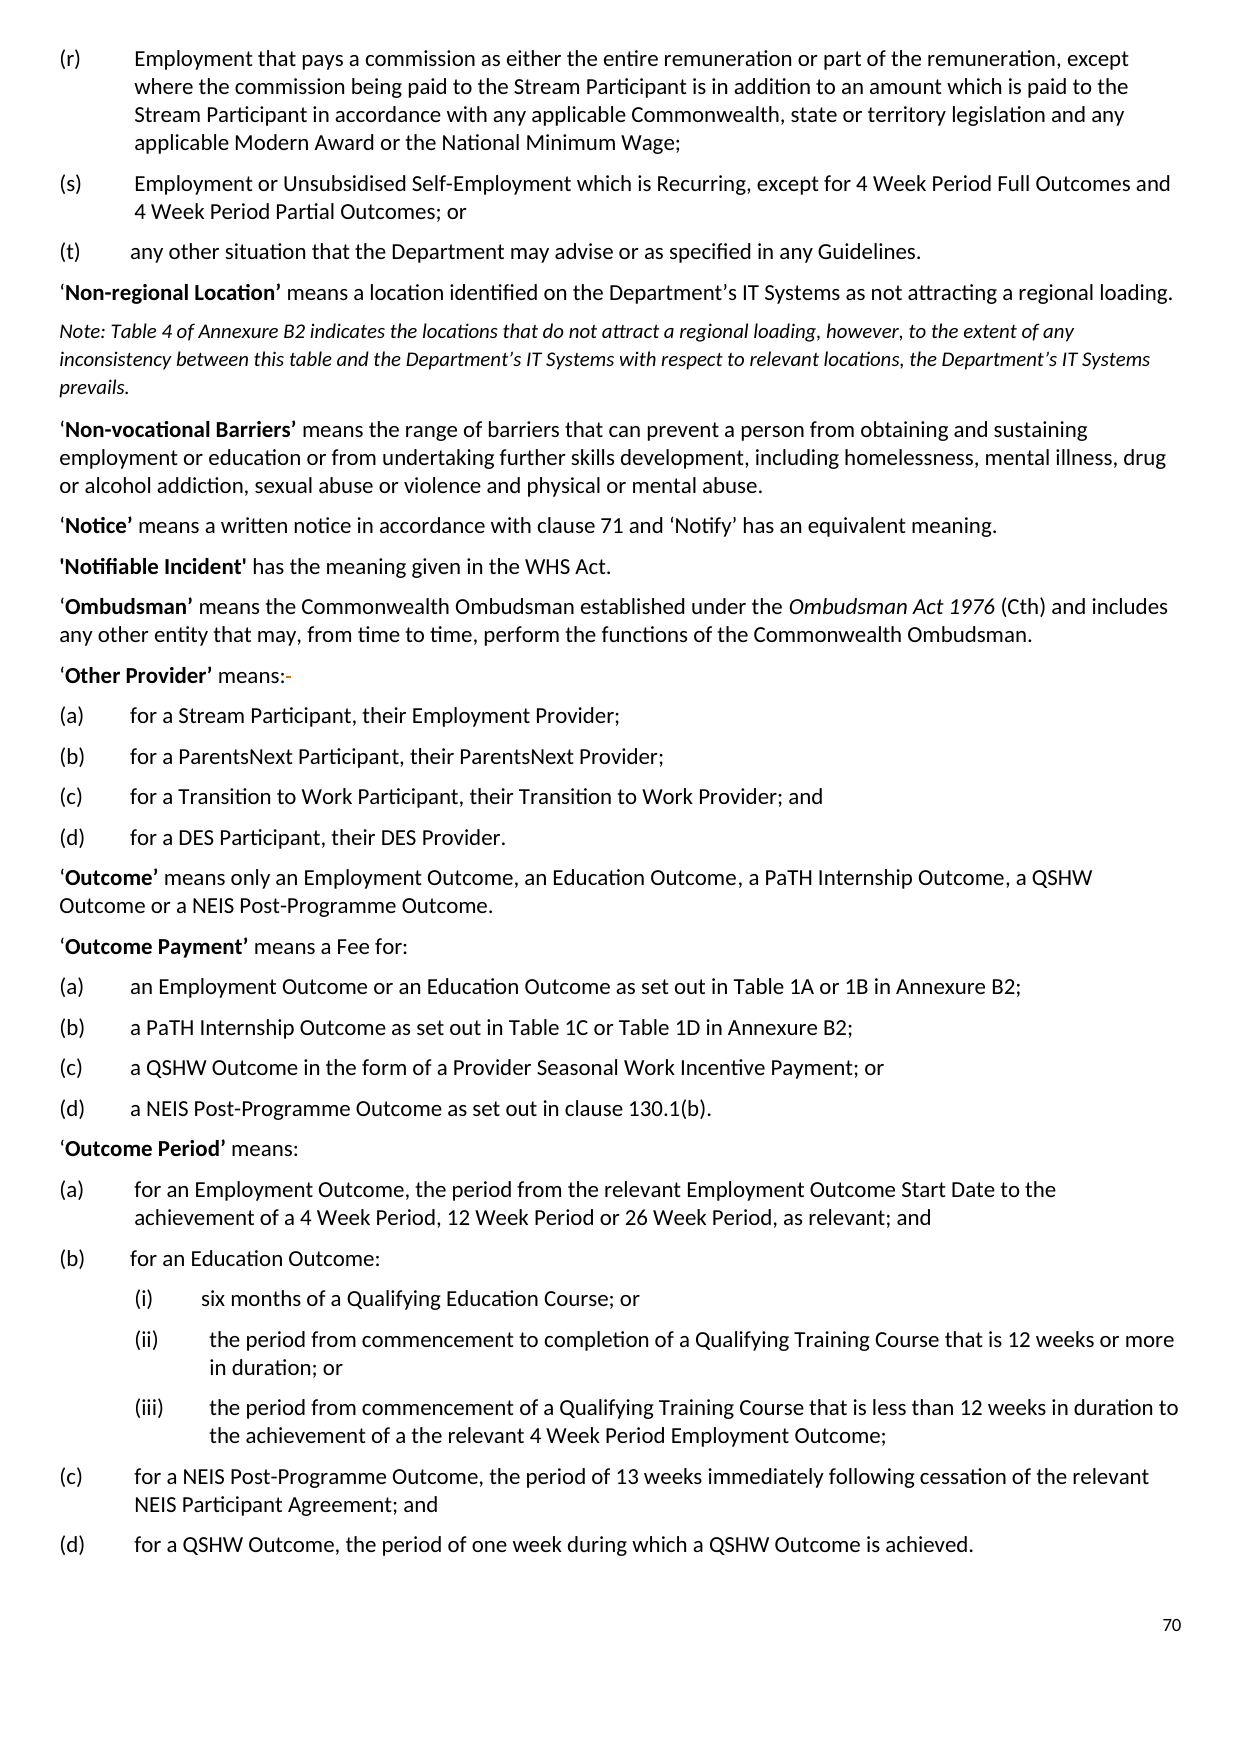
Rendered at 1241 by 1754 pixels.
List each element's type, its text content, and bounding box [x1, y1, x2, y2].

text (s) Employment or Unsubsidised Self-Employment which is Recurring, except for 4 Week Period Full Outcomes and 4 Week Period Partial Outcomes; or [59, 169, 1181, 225]
text (b) a PaTH Internship Outcome as set out in Table 1C or Table 1D in Annexure B2; [59, 1013, 1181, 1041]
text (d) for a DES Participant, their DES Provider. [59, 823, 1181, 851]
text (d) a NEIS Post-Programme Outcome as set out in clause 130.1(b). [59, 1094, 1181, 1122]
text ‘Outcome’ means only an Employment Outcome, an Education Outcome, a PaTH Internship Outcome, a QSHW Outcome or a NEIS Post-Programme Outcome. [59, 863, 1181, 919]
text (c) for a NEIS Post-Programme Outcome, the period of 13 weeks immediately following cessation of the relevant NEIS Participant Agreement; and [59, 1462, 1181, 1518]
text ‘Non-regional Location’ means a location identified on the Department’s IT Systems as not attracting a regional loading. [59, 278, 1181, 306]
text (i) six months of a Qualifying Education Course; or [59, 1284, 1181, 1312]
text ‘Ombudsman’ means the Commonwealth Ombudsman established under the Ombudsman Act 1976 (Cth) and includes any other entity that may, from time to time, perform the functions of the Commonwealth Ombudsman. [59, 592, 1181, 648]
text Note: Table 4 of Annexure B2 indicates the locations that do not attract a regional loading, however, to the extent of any inconsistency between this table and the Department’s IT Systems with respect to relevant locations, the Department’s IT Systems prevails. [59, 318, 1181, 400]
text (t) any other situation that the Department may advise or as specified in any Guidelines. [59, 237, 1181, 265]
text (ii) the period from commencement to completion of a Qualifying Training Course that is 12 weeks or more in duration; or [134, 1325, 1181, 1381]
text (r) Employment that pays a commission as either the entire remuneration or part of the remuneration, except where the commission being paid to the Stream Participant is in addition to an amount which is paid to the Stream Participant in accordance with any applicable Commonwealth, state or territory legislation and any applicable Modern Award or the National Minimum Wage; [59, 44, 1181, 156]
text (b) for a ParentsNext Participant, their ParentsNext Provider; [59, 742, 1181, 770]
text (a) for a Stream Participant, their Employment Provider; [59, 701, 1181, 729]
text (a) an Employment Outcome or an Education Outcome as set out in Table 1A or 1B in Annexure B2; [59, 972, 1181, 1001]
text ‘Outcome Period’ means: [59, 1134, 1181, 1163]
text (d) for a QSHW Outcome, the period of one week during which a QSHW Outcome is achieved. [59, 1530, 1181, 1558]
text (c) a QSHW Outcome in the form of a Provider Seasonal Work Incentive Payment; or [59, 1053, 1181, 1082]
text (a) for an Employment Outcome, the period from the relevant Employment Outcome Start Date to the achievement of a 4 Week Period, 12 Week Period or 26 Week Period, as relevant; and [59, 1175, 1181, 1231]
text (c) for a Transition to Work Participant, their Transition to Work Provider; and [59, 782, 1181, 810]
text 'Notifiable Incident' has the meaning given in the WHS Act. [59, 552, 1181, 580]
text (iii) the period from commencement of a Qualifying Training Course that is less than 12 weeks in duration to the achievement of a the relevant 4 Week Period Employment Outcome; [134, 1393, 1181, 1449]
text ‘Outcome Payment’ means a Fee for: [59, 932, 1181, 960]
text (b) for an Education Outcome: [59, 1244, 1181, 1272]
text ‘Non-vocational Barriers’ means the range of barriers that can prevent a person from obtaining and sustaining employment or education or from undertaking further skills development, including homelessness, mental illness, drug or alcohol addiction, sexual abuse or violence and physical or mental abuse. [59, 415, 1181, 499]
text ‘Notice’ means a written notice in accordance with clause 71 and ‘Notify’ has an equivalent meaning. [59, 511, 1181, 539]
text ‘Other Provider’ means: [59, 661, 1181, 689]
